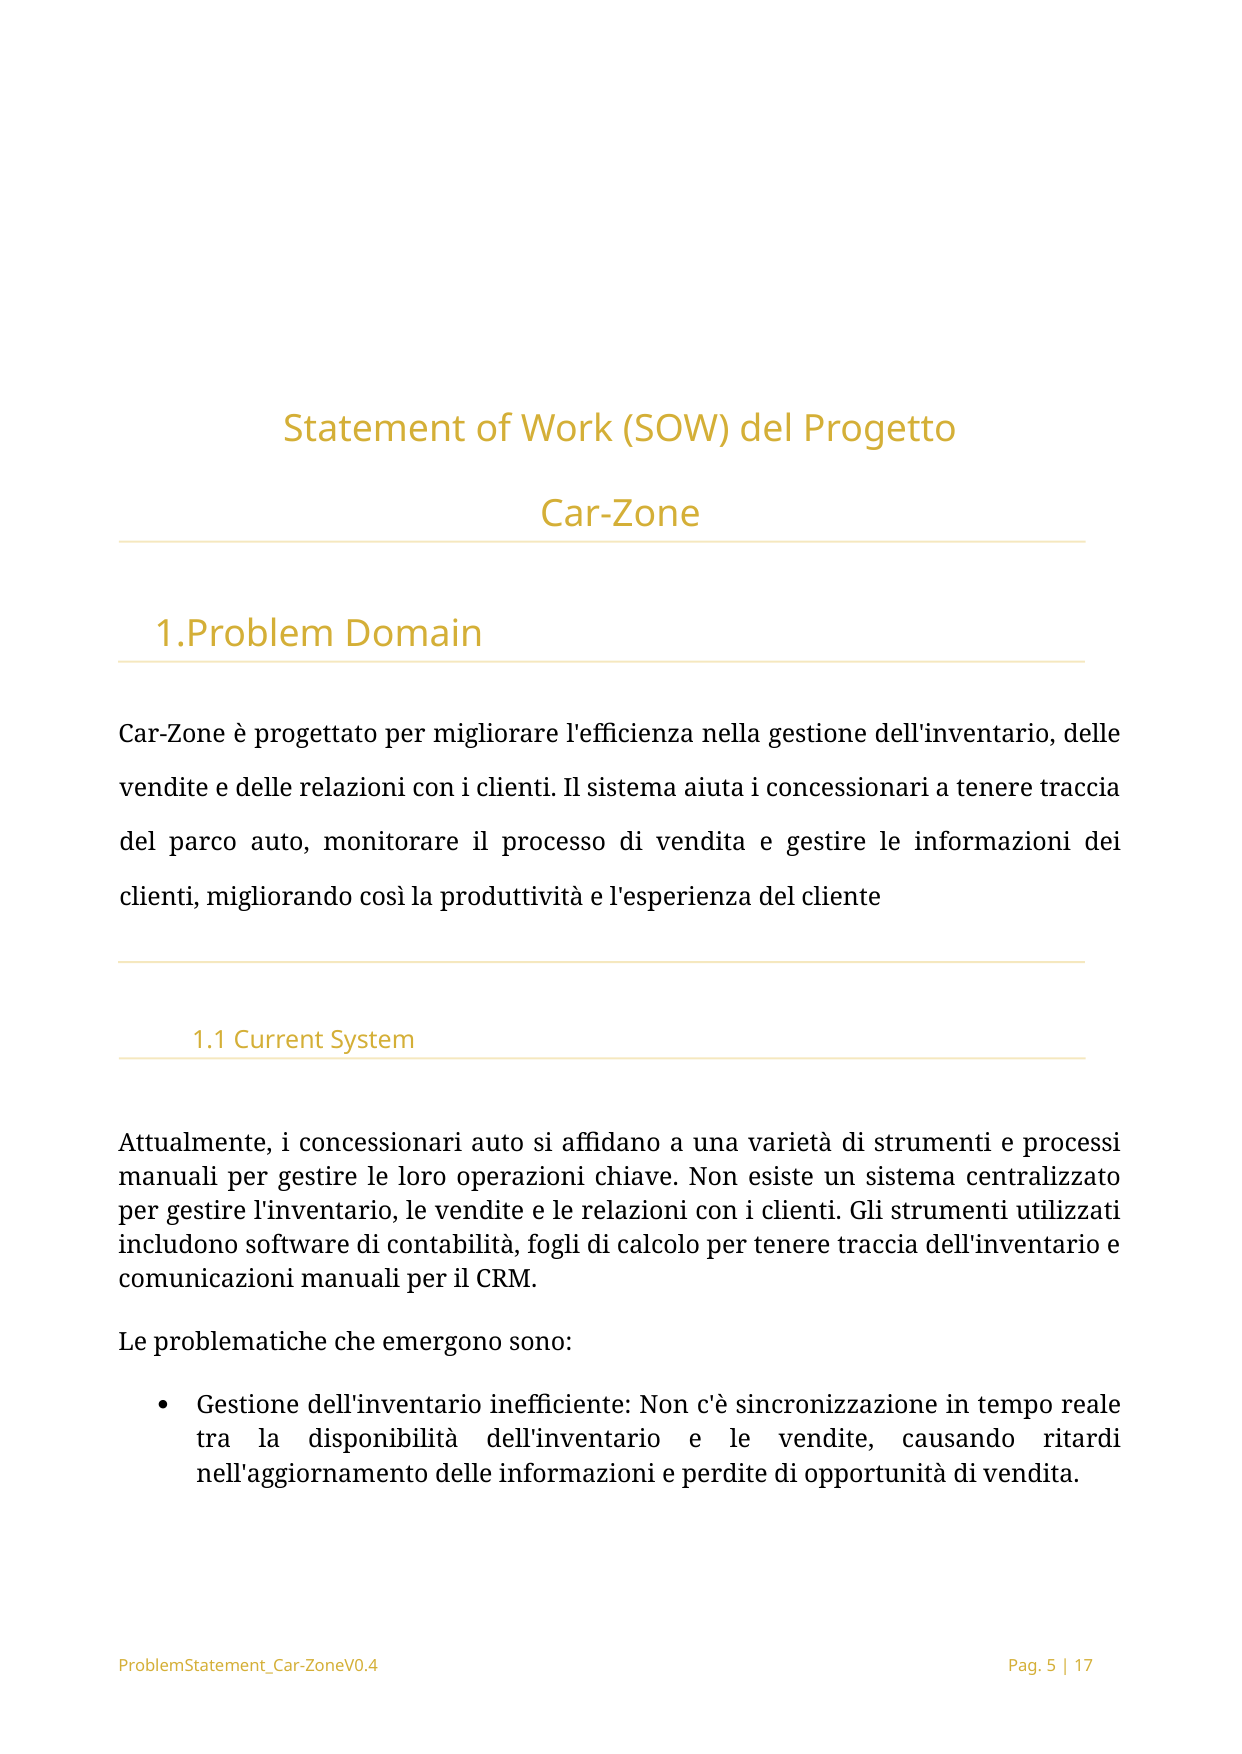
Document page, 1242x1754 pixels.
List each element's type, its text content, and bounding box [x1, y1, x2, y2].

list Gestione dell'inventario inefficiente: Non c'è sincronizzazione in tempo reale tra la disponibilità dell'inventario e le vendite, causando ritardi nell'aggiornamento delle informazioni e perdite di opportunità di vendita. [159, 1387, 1122, 1489]
text Attualmente, i concessionari auto si affidano a una varietà di strumenti e processi manuali per gestire le loro operazioni chiave. Non esiste un sistema centralizzato per gestire l'inventario, le vendite e le relazioni con i clienti. Gli strumenti utilizzati includono software di contabilità, fogli di calcolo per tenere traccia dell'inventario e comunicazioni manuali per il CRM. [118, 1124, 1122, 1295]
text Car-Zone [118, 487, 1122, 538]
text Car-Zone è progettato per migliorare l'efficienza nella gestione dell'inventario, delle vendite e delle relazioni con i clienti. Il sistema aiuta i concessionari a tenere traccia del parco auto, monitorare il processo di vendita e gestire le informazioni dei clienti, migliorando così la produttività e l'esperienza del cliente [118, 716, 1122, 912]
subtitle 1.1 Current System [155, 1022, 1122, 1056]
subtitle 1.Problem Domain [154, 607, 1122, 658]
text Statement of Work (SOW) del Progetto [118, 401, 1122, 452]
text Le problematiche che emergono sono: [118, 1324, 1122, 1358]
